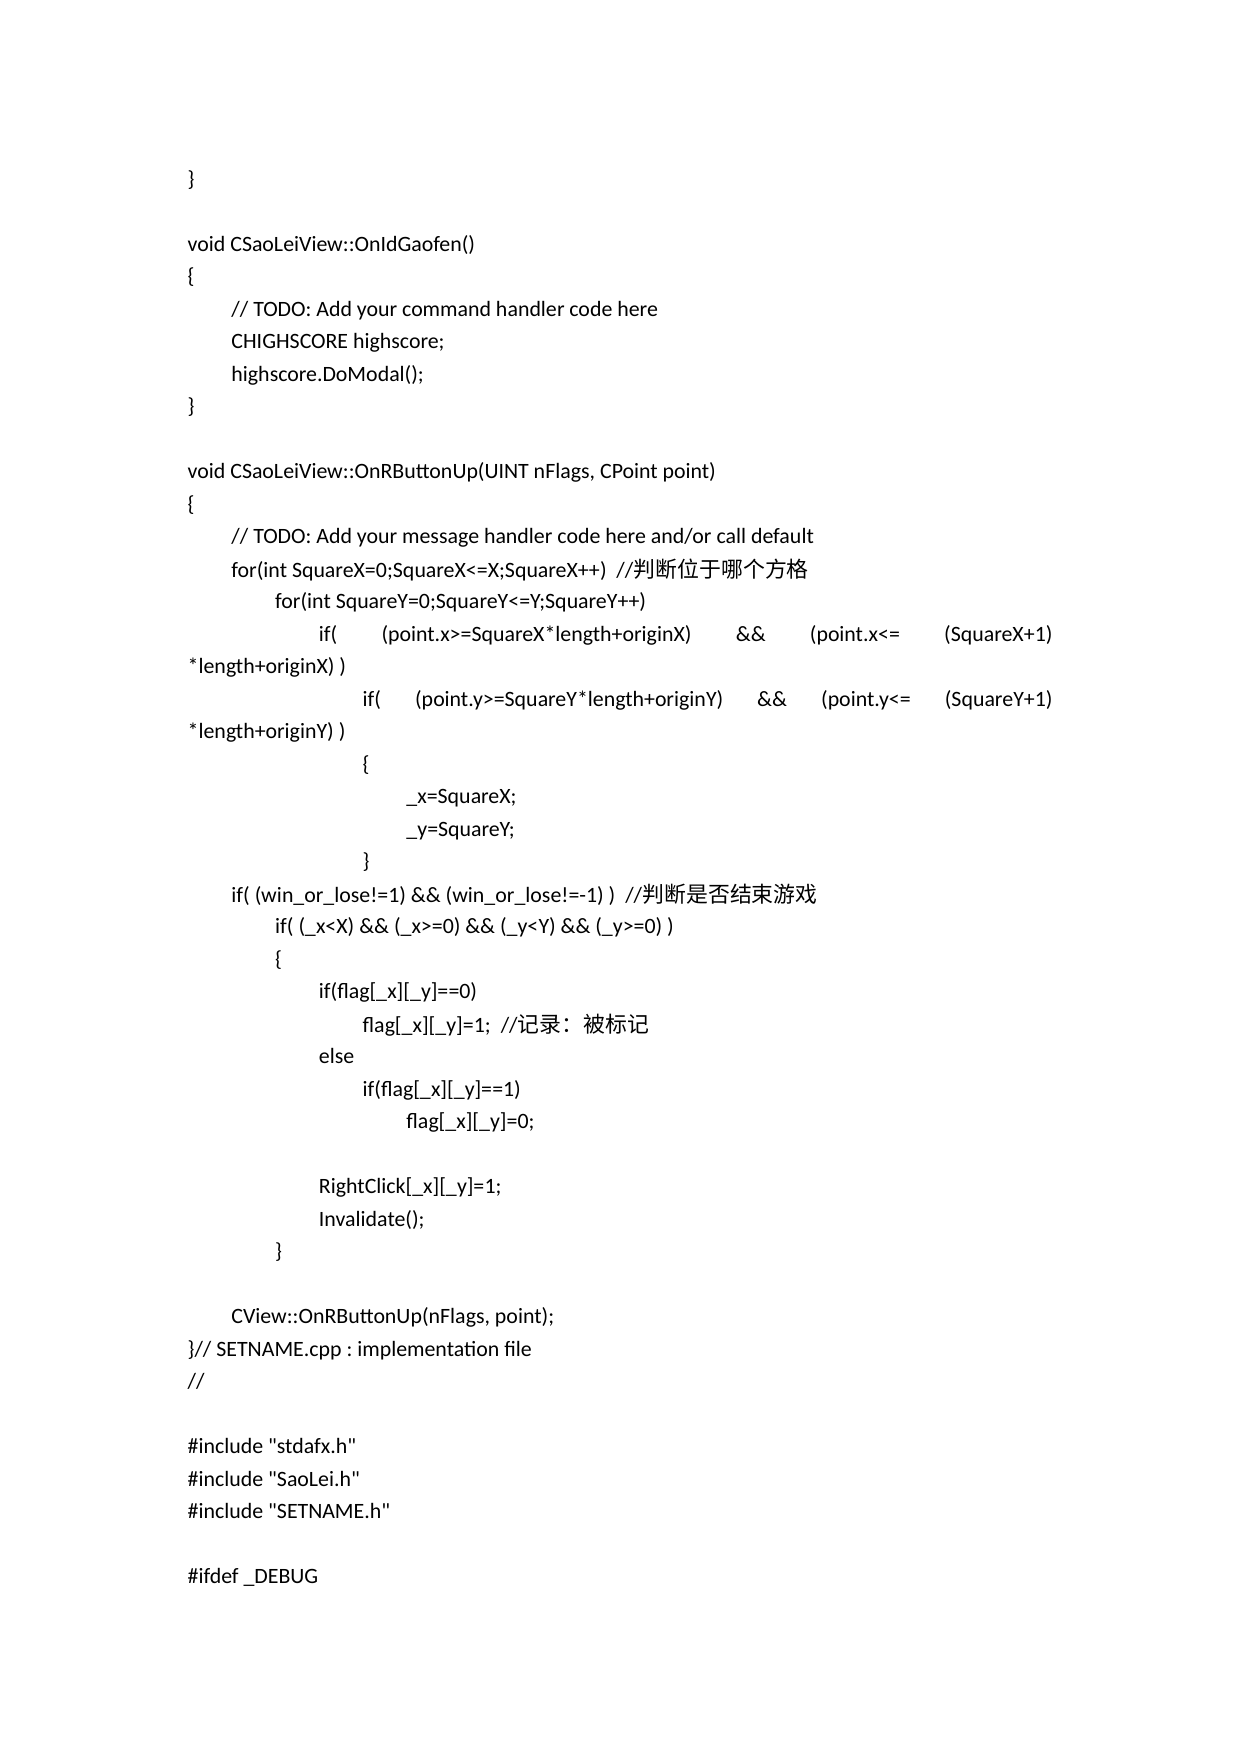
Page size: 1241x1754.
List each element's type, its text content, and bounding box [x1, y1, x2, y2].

text void CSaoLeiView::OnRButtonUp(UINT nFlags, CPoint point) [187, 454, 1053, 487]
text RightClick[_x][_y]=1; [187, 1169, 1053, 1202]
text if(flag[_x][_y]==0) [187, 974, 1053, 1007]
text { [187, 942, 1053, 974]
text Invalidate(); [187, 1202, 1053, 1234]
text } [187, 162, 1053, 194]
text #ifdef _DEBUG [187, 1559, 1053, 1592]
text if( (point.y>=SquareY*length+originY) && (point.y<= (SquareY+1) *length+originY) ) [187, 682, 1053, 747]
text CHIGHSCORE highscore; [187, 324, 1053, 357]
text void CSaoLeiView::OnIdGaofen() [187, 227, 1053, 259]
text } [187, 389, 1053, 422]
text // TODO: Add your message handler code here and/or call default [187, 519, 1053, 552]
text #include "stdafx.h" [187, 1429, 1053, 1462]
text highscore.DoModal(); [187, 357, 1053, 389]
text for(int SquareY=0;SquareY<=Y;SquareY++) [187, 584, 1053, 617]
text }// SETNAME.cpp : implementation file [187, 1332, 1053, 1364]
text _x=SquareX; [187, 779, 1053, 812]
text { [187, 259, 1053, 292]
text #include "SETNAME.h" [187, 1494, 1053, 1527]
text // [187, 1364, 1053, 1397]
text if( (win_or_lose!=1) && (win_or_lose!=-1) ) //判断是否结束游戏 [187, 877, 1053, 909]
text for(int SquareX=0;SquareX<=X;SquareX++) //判断位于哪个方格 [187, 552, 1053, 584]
text _y=SquareY; [187, 812, 1053, 844]
text } [187, 1234, 1053, 1267]
text CView::OnRButtonUp(nFlags, point); [187, 1299, 1053, 1332]
text // TODO: Add your command handler code here [187, 292, 1053, 324]
text #include "SaoLei.h" [187, 1462, 1053, 1494]
text { [187, 487, 1053, 519]
text flag[_x][_y]=1; //记录：被标记 [187, 1007, 1053, 1039]
text if( (_x<X) && (_x>=0) && (_y<Y) && (_y>=0) ) [187, 909, 1053, 942]
text flag[_x][_y]=0; [187, 1104, 1053, 1137]
text { [187, 747, 1053, 779]
text } [187, 844, 1053, 877]
text else [187, 1039, 1053, 1072]
text if( (point.x>=SquareX*length+originX) && (point.x<= (SquareX+1) *length+originX) ) [187, 617, 1053, 682]
text if(flag[_x][_y]==1) [187, 1072, 1053, 1104]
